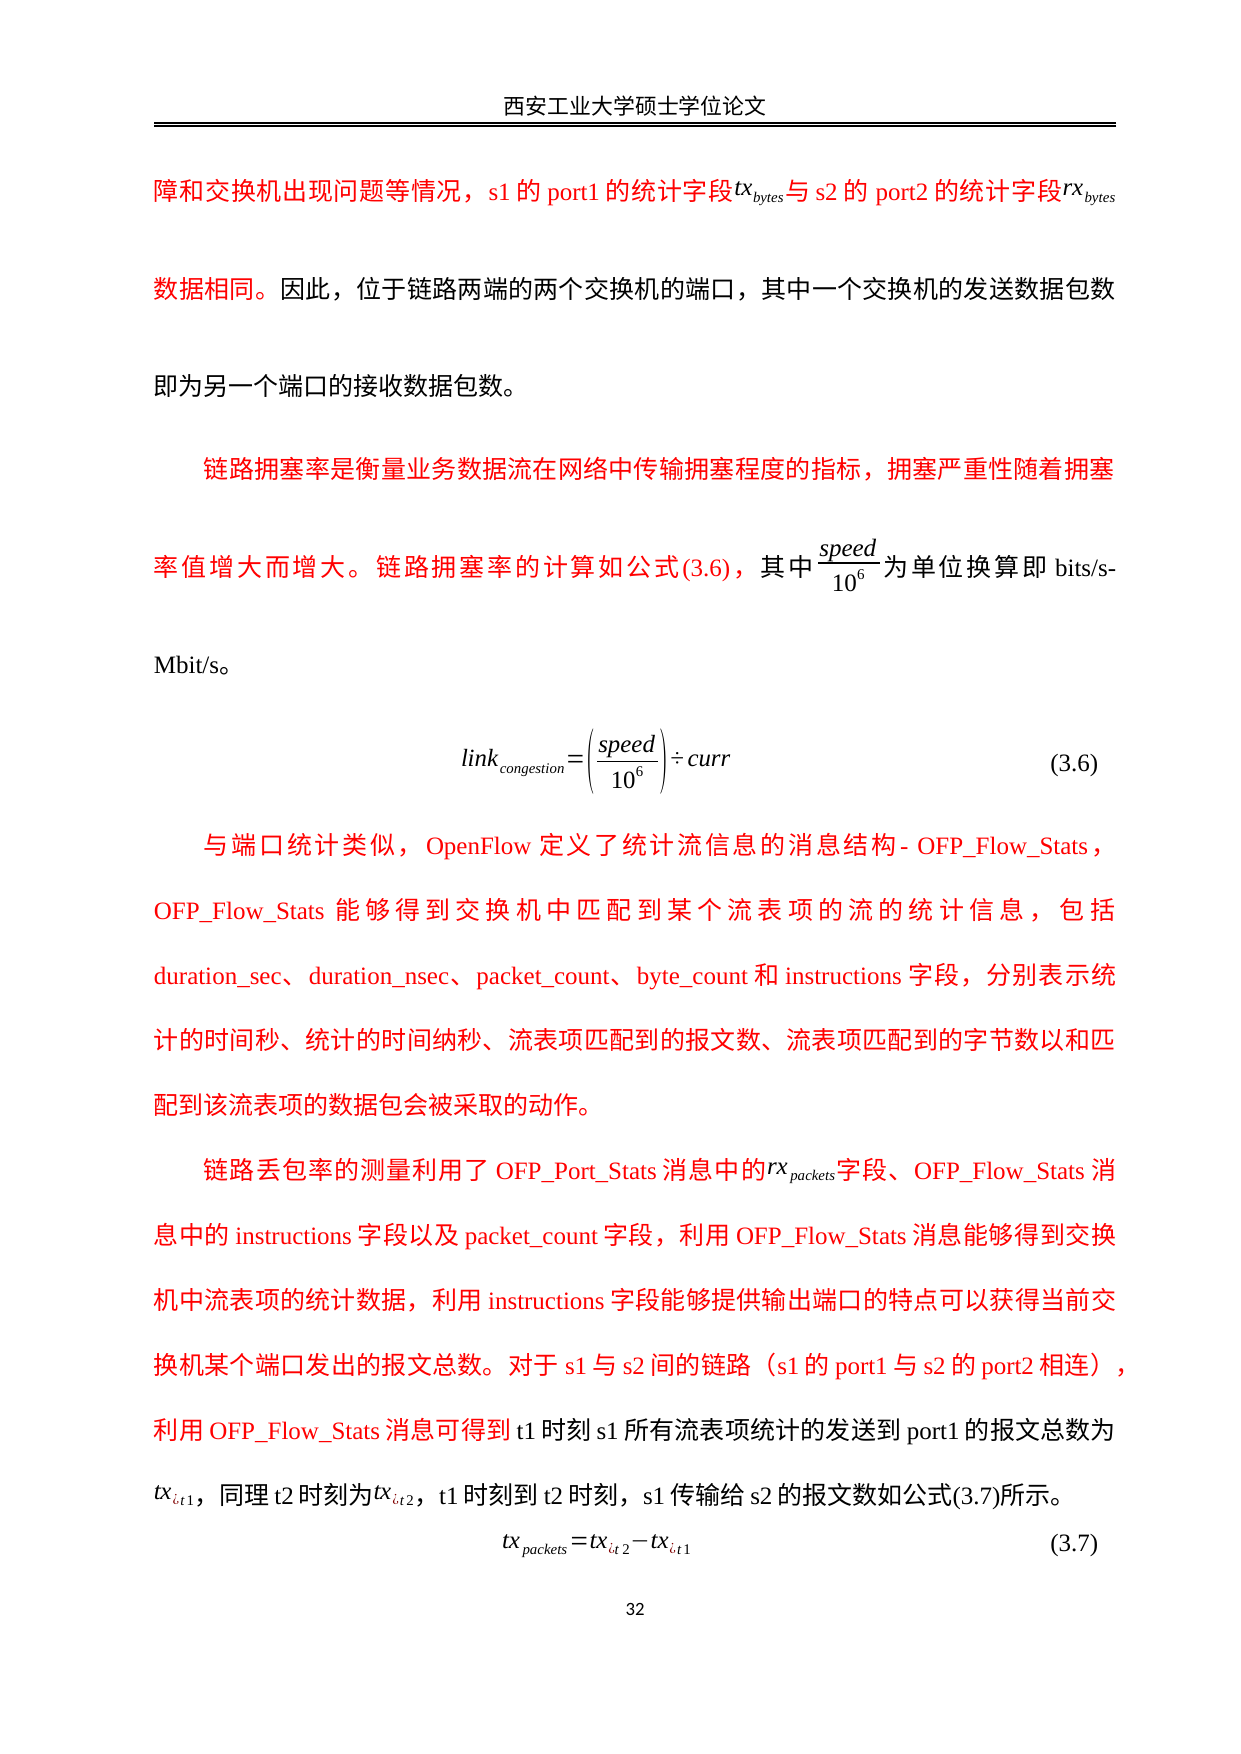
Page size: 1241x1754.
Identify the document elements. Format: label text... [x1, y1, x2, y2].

table_header [154, 714, 1039, 811]
table_header (3.6) [1039, 714, 1115, 811]
text 链路拥塞率是衡量业务数据流在网络中传输拥塞程度的指标，拥塞严重性随着拥塞率值增大而增大。链路拥塞率的计算如公式(3.6)，其中为单位换算即bits/s-Mbit/s。 [154, 435, 1116, 695]
table_header [154, 1526, 1039, 1558]
table_header (3.7) [1039, 1526, 1115, 1558]
text 与端口统计类似，OpenFlow定义了统计流信息的消息结构- OFP_Flow_Stats， OFP_Flow_Stats能够得到交换机中匹配到某个流表项的流的统计信息，包括duration_sec、duration_nsec、packet_count、byte_count和instructions字段，分别表示统计的时间秒、统计的时间纳秒、流表项匹配到的报文数、流表项匹配到的字节数以和匹配到该流表项的数据包会被采取的动作。 [154, 811, 1116, 1136]
text 链路丢包率的测量利用了OFP_Port_Stats消息中的字段、OFP_Flow_Stats消息中的instructions字段以及packet_count字段，利用OFP_Flow_Stats消息能够得到交换机中流表项的统计数据，利用instructions字段能够提供输出端口的特点可以获得当前交换机某个端口发出的报文总数。对于s1与s2间的链路（s1的port1与s2的port2相连），利用OFP_Flow_Stats消息可得到t1时刻s1所有流表项统计的发送到port1的报文总数为，同理t2时刻为，t1时刻到t2时刻，s1传输给s2的报文数如公式(3.7)所示。 [154, 1136, 1116, 1526]
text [154, 157, 1116, 417]
